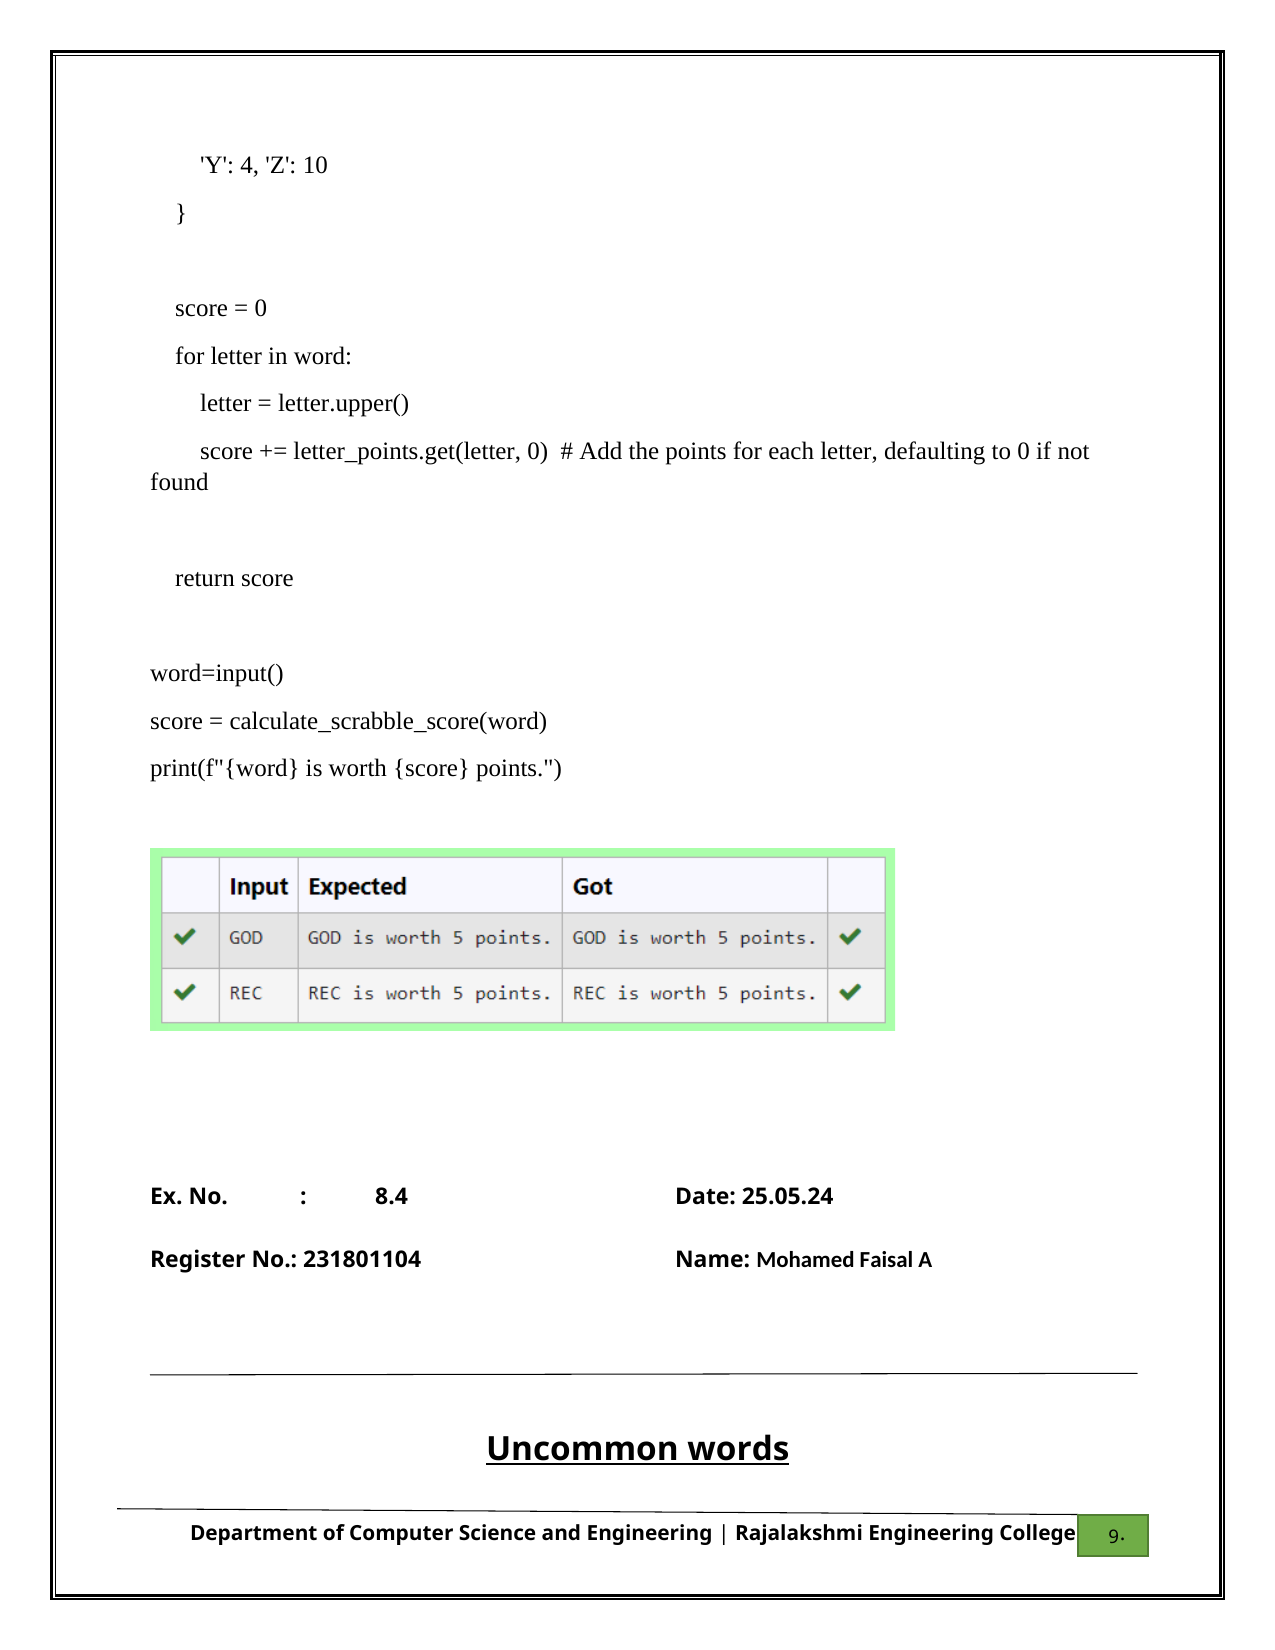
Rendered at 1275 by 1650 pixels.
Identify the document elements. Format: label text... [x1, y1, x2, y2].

text word=input() [150, 658, 1125, 687]
text } [150, 198, 1125, 226]
text Register No.: 231801104 Name: Mohamed Faisal A [150, 1243, 1125, 1274]
text score = 0 [150, 293, 1125, 322]
text score += letter_points.get(letter, 0) # Add the points for each letter, defaulting to 0 if not found [150, 436, 1125, 496]
text Ex. No. : 8.4 Date: 25.05.24 [150, 1180, 1125, 1212]
text return score [150, 563, 1125, 591]
text letter = letter.upper() [150, 388, 1125, 417]
text for letter in word: [150, 341, 1125, 369]
text Uncommon words [150, 1424, 1125, 1470]
picture [150, 848, 896, 1031]
text print(f"{word} is worth {score} points.") [150, 753, 1125, 782]
text score = calculate_scrabble_score(word) [150, 706, 1125, 734]
text 'Y': 4, 'Z': 10 [150, 150, 1125, 179]
